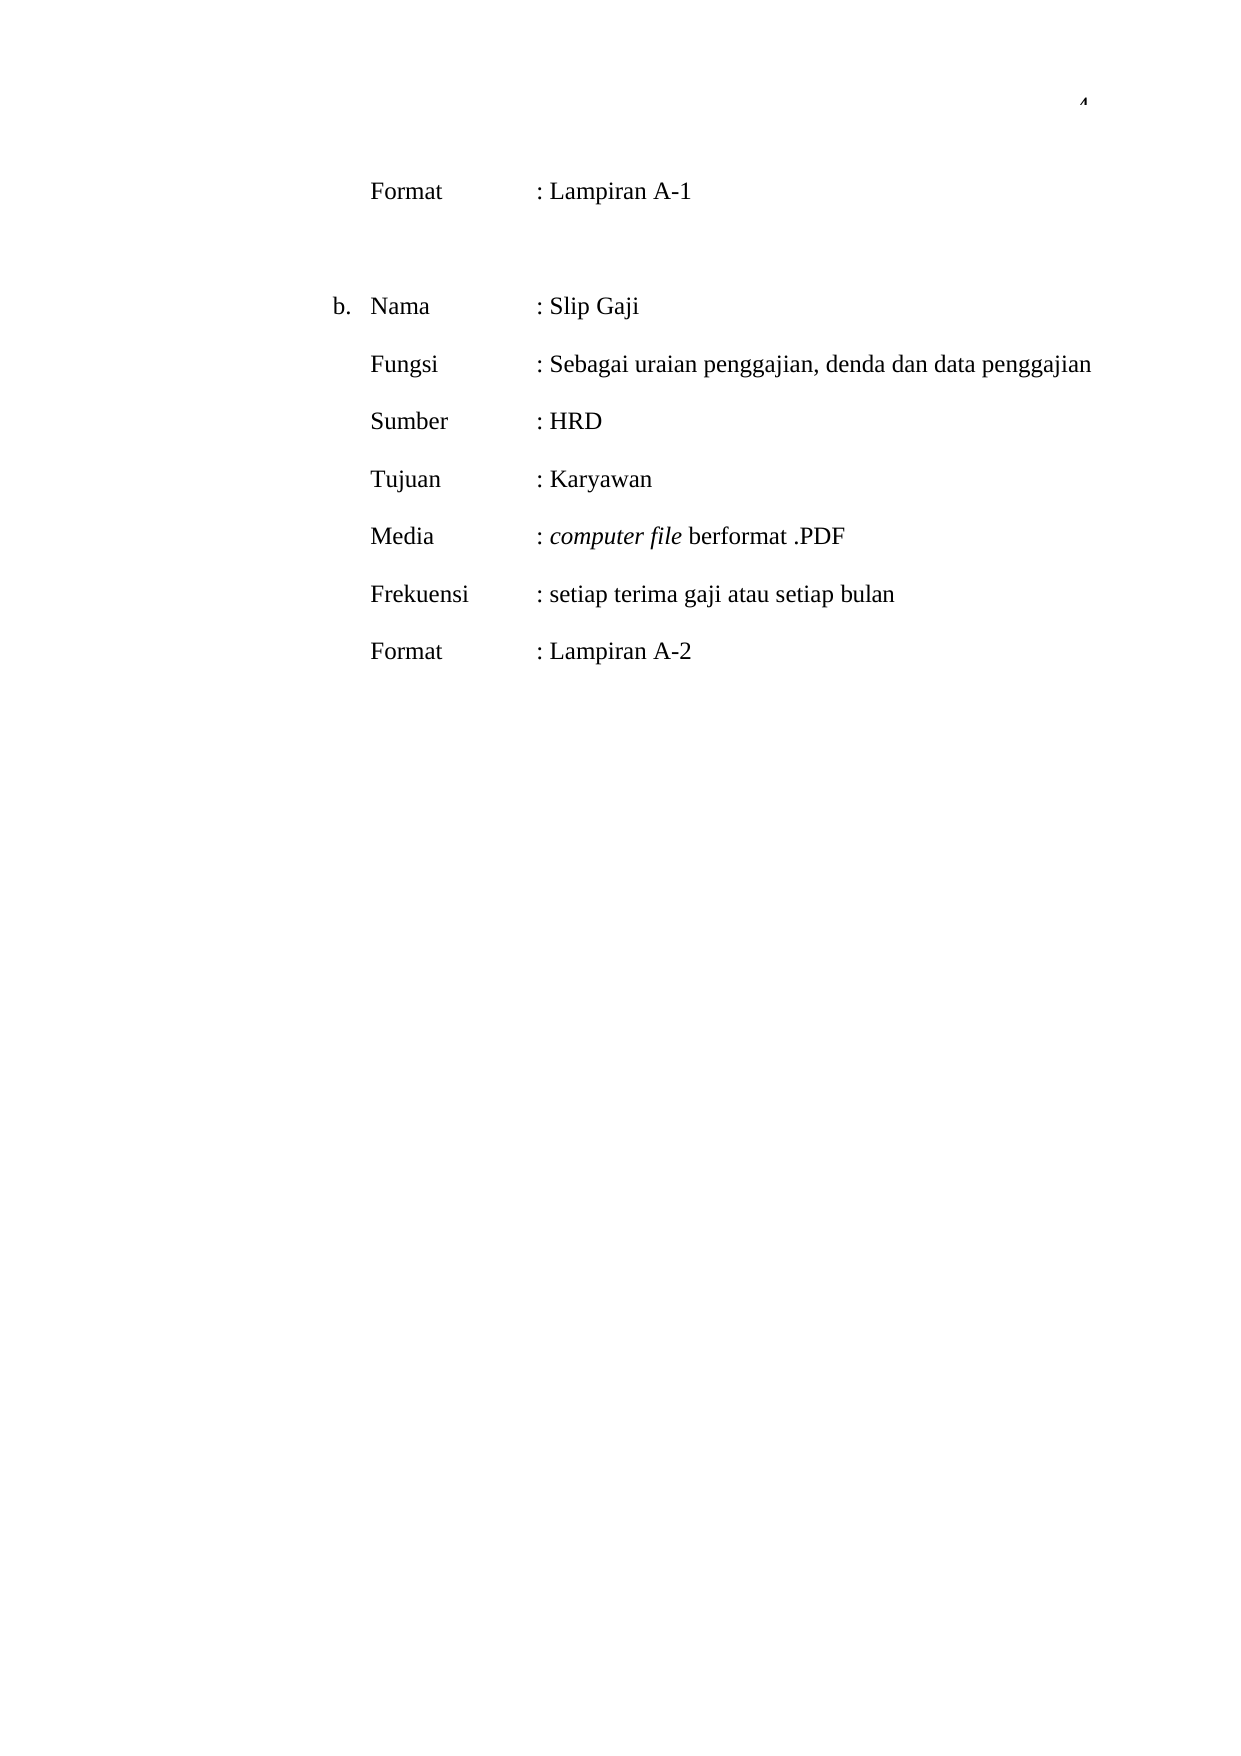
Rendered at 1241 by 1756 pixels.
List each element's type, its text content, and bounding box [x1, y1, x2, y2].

text Media : computer file berformat .PDF Frekuensi : setiap terima gaji atau setiap bulan Format : Lampiran A-2 [370, 521, 896, 665]
text Fungsi : Sebagai uraian penggajian, denda dan data penggajian Sumber : HRD [370, 349, 1092, 435]
text Format : Lampiran A-1 [370, 176, 1136, 205]
text Tujuan : Karyawan [370, 464, 1136, 493]
list Nama : Slip Gaji [333, 291, 1136, 320]
